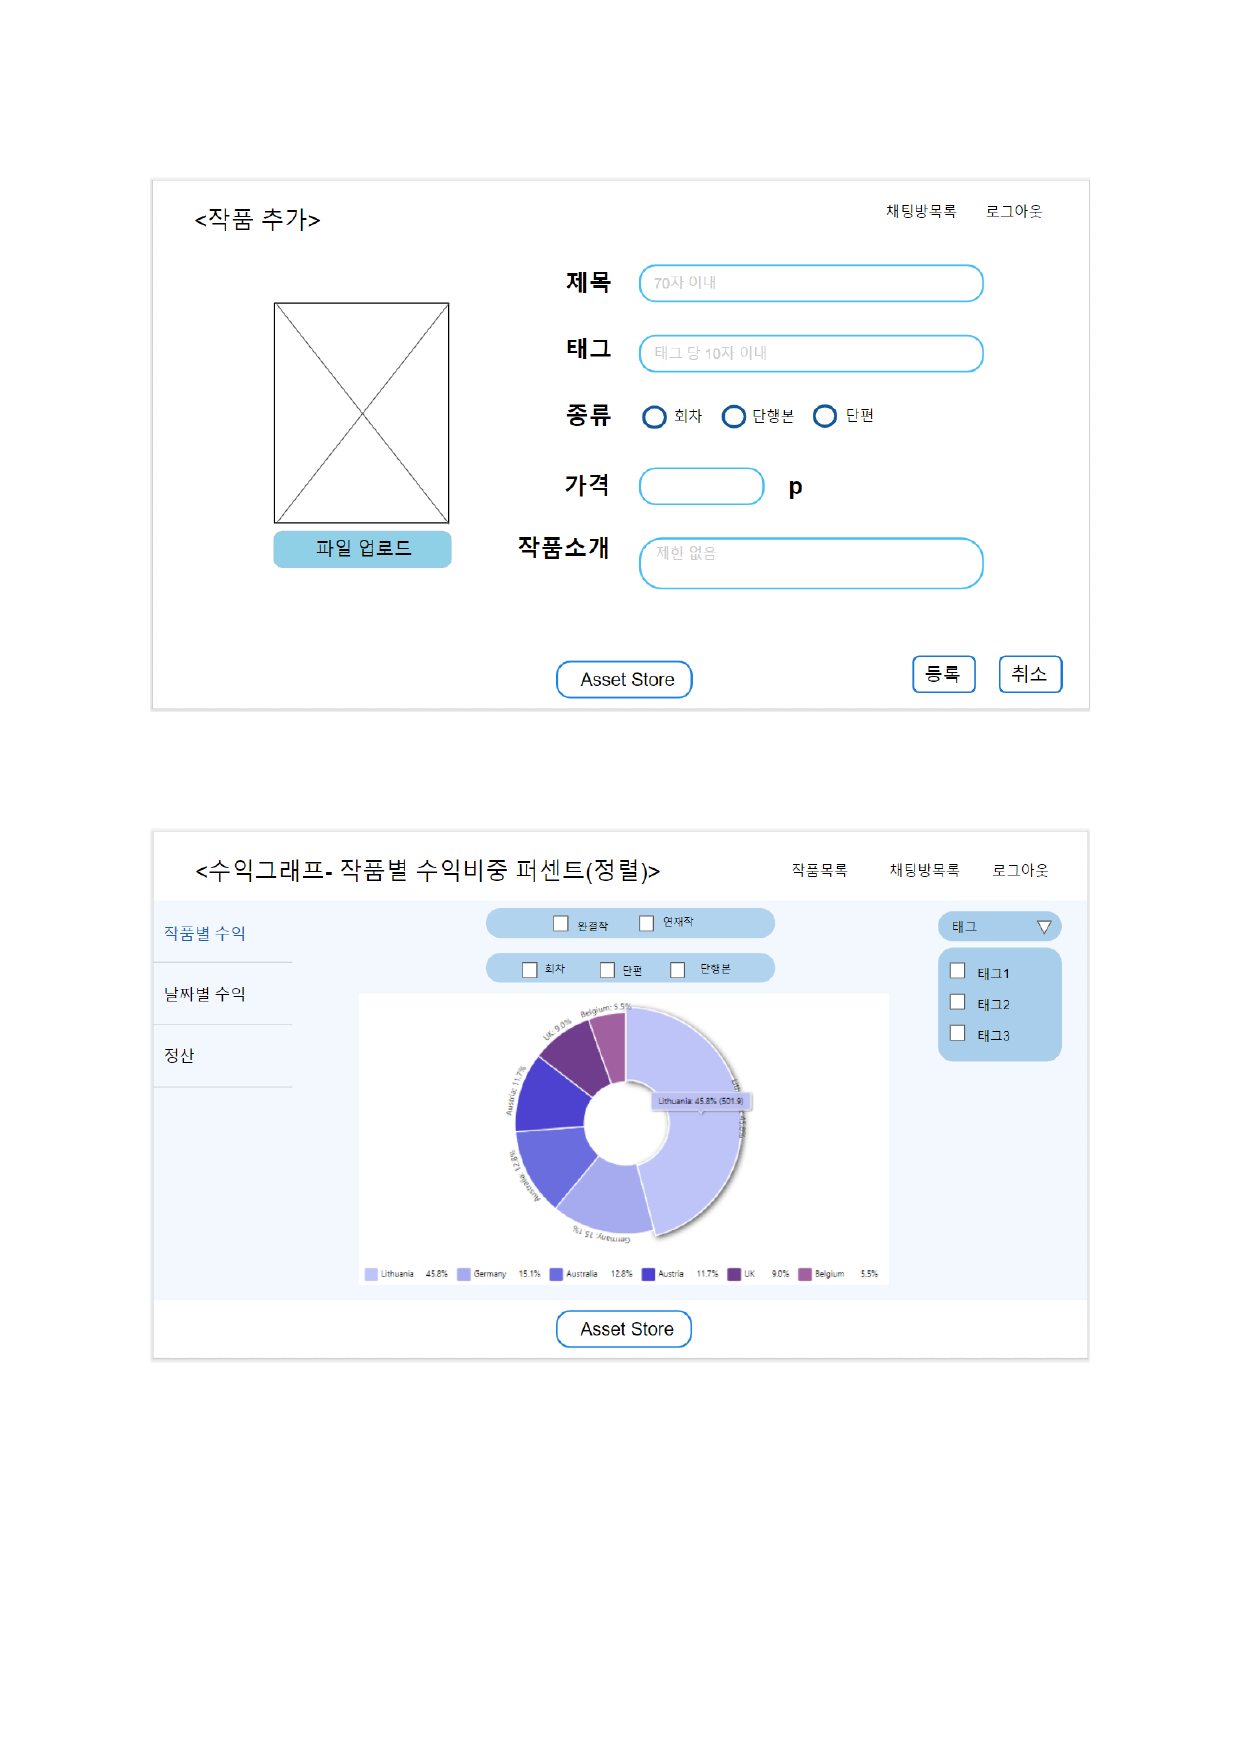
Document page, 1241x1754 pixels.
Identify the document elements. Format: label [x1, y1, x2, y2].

picture [150, 177, 1091, 712]
picture [150, 828, 1091, 1363]
